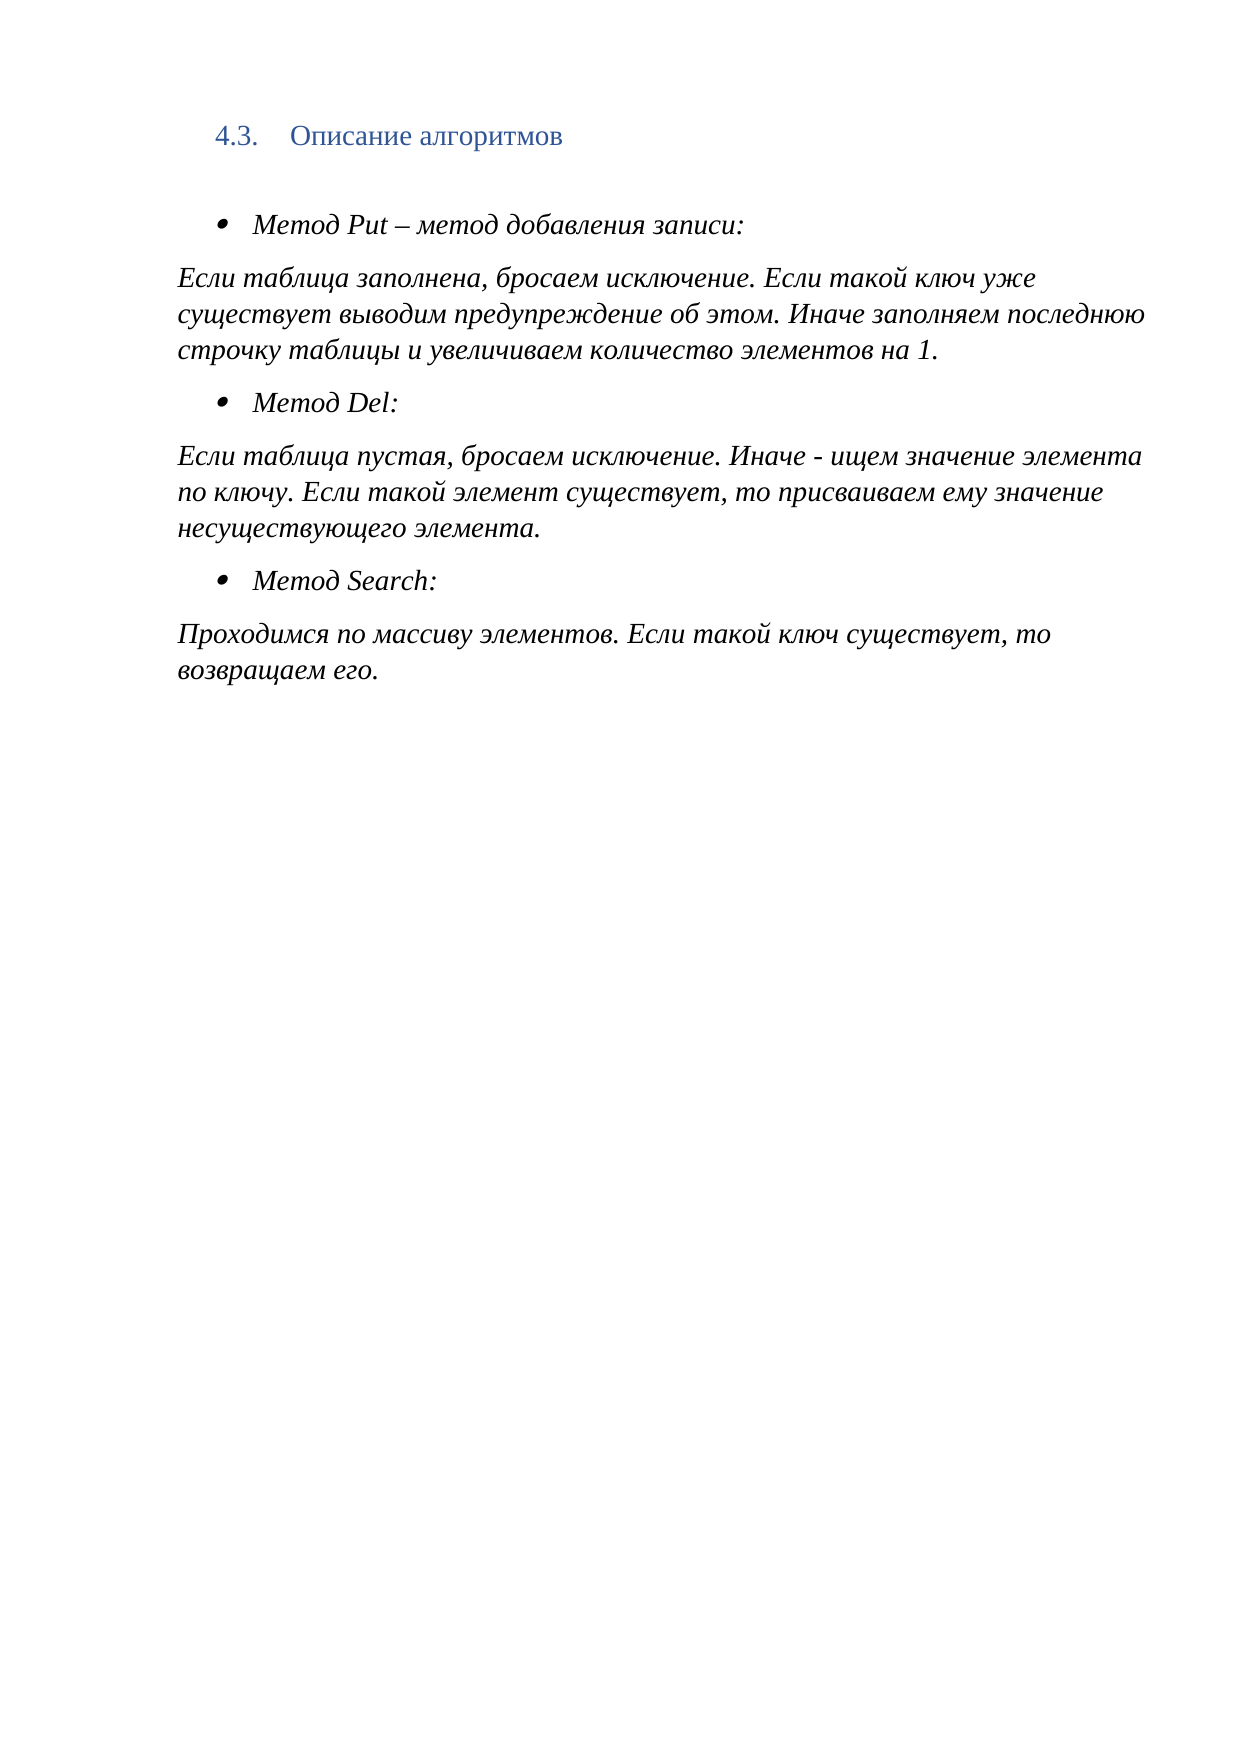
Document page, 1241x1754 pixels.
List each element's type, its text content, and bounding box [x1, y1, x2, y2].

list Метод Put – метод добавления записи: [215, 207, 1152, 241]
subtitle Описание алгоритмов [215, 118, 1152, 152]
list Метод Del: [215, 385, 1152, 419]
list Метод Search: [215, 563, 1152, 597]
text Если таблица заполнена, бросаем исключение. Если такой ключ уже существует выводим предупреждение об этом. Иначе заполняем последнюю строчку таблицы и увеличиваем количество элементов на 1. [177, 260, 1152, 366]
text Если таблица пустая, бросаем исключение. Иначе - ищем значение элемента по ключу. Если такой элемент существует, то присваиваем ему значение несуществующего элемента. [177, 438, 1152, 544]
text Проходимся по массиву элементов. Если такой ключ существует, то возвращаем его. [177, 616, 1152, 686]
